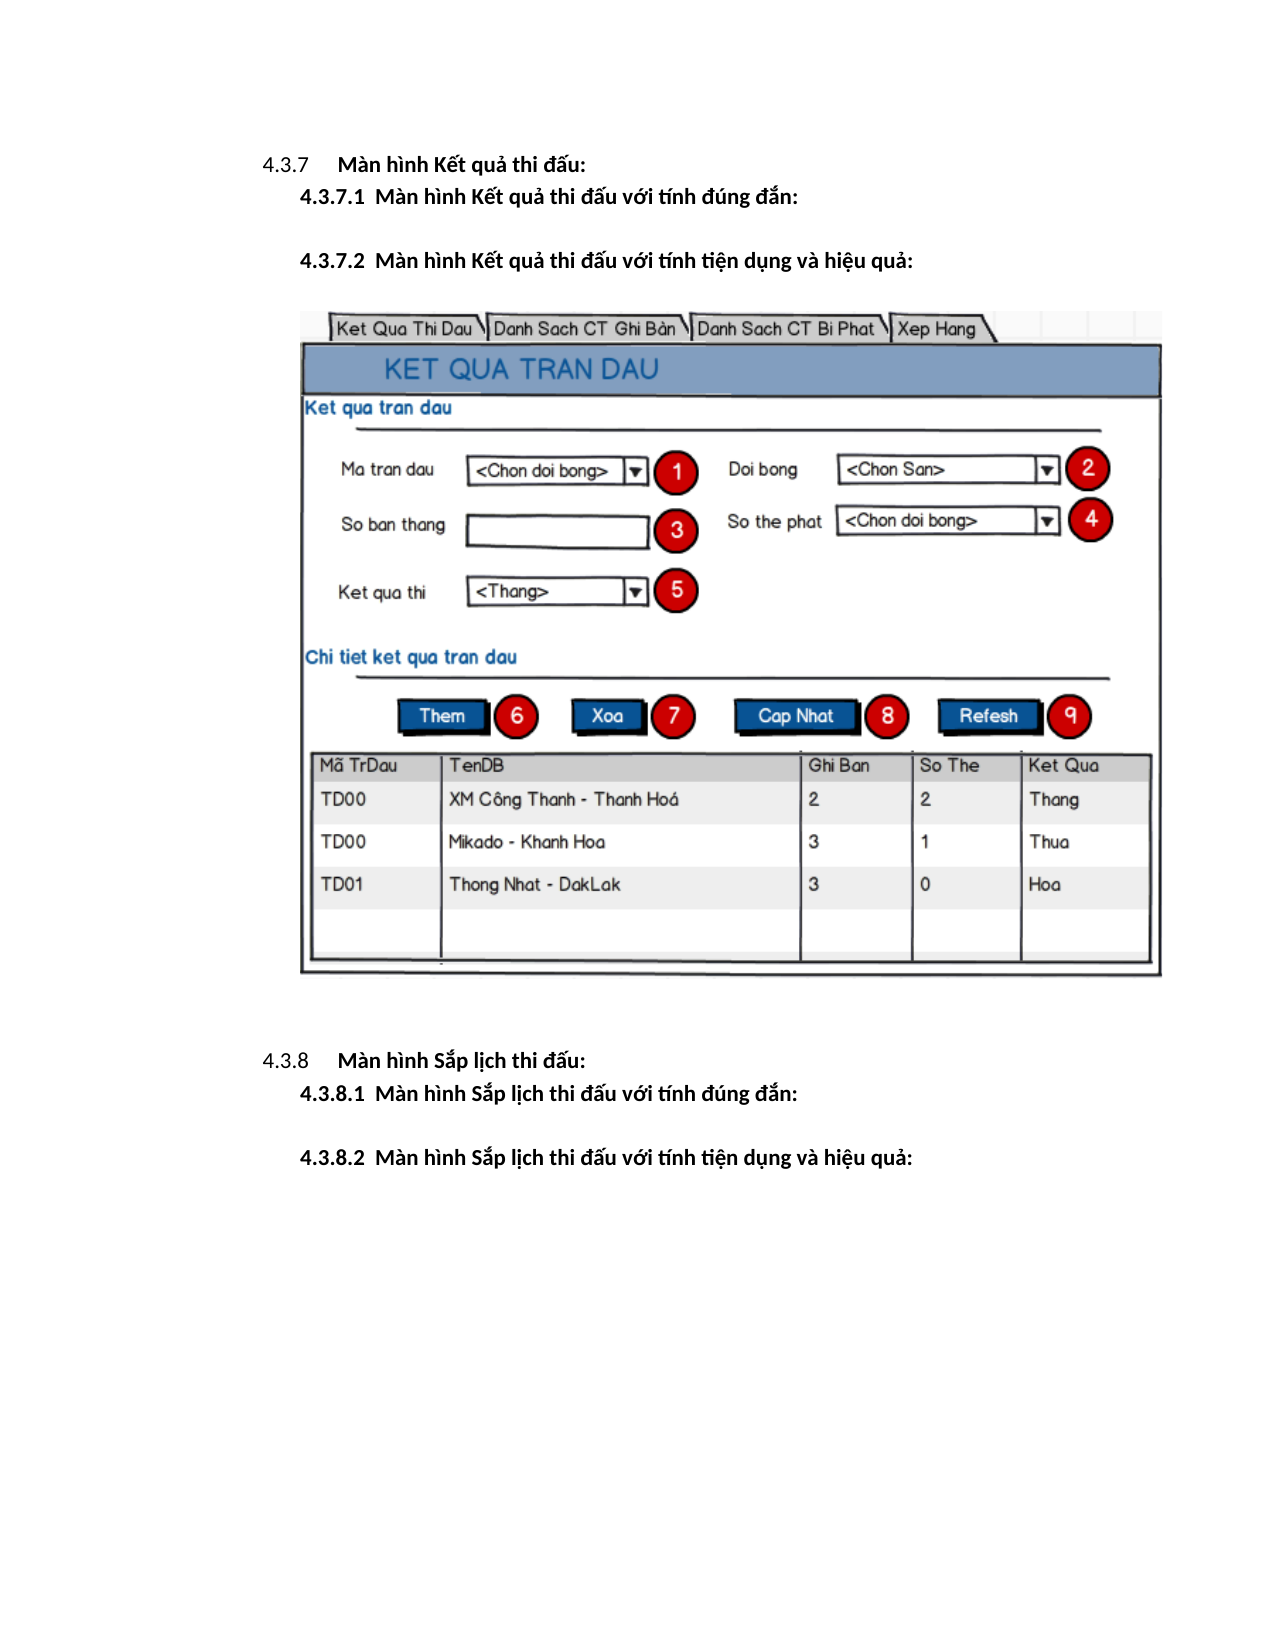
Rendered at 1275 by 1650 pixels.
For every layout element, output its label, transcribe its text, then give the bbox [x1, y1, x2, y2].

list Màn hình Kết quả thi đấu với tính tiện dụng và hiệu quả: [300, 247, 1125, 274]
list Màn hình Kết quả thi đấu với tính đúng đắn: [300, 182, 1125, 210]
list Màn hình Sắp lịch thi đấu với tính tiện dụng và hiệu quả: [300, 1143, 1125, 1171]
list Màn hình Sắp lịch thi đấu với tính đúng đắn: [300, 1079, 1125, 1107]
list Màn hình Sắp lịch thi đấu: [262, 1047, 1125, 1075]
picture [300, 311, 1163, 979]
list Màn hình Kết quả thi đấu: [262, 150, 1125, 178]
